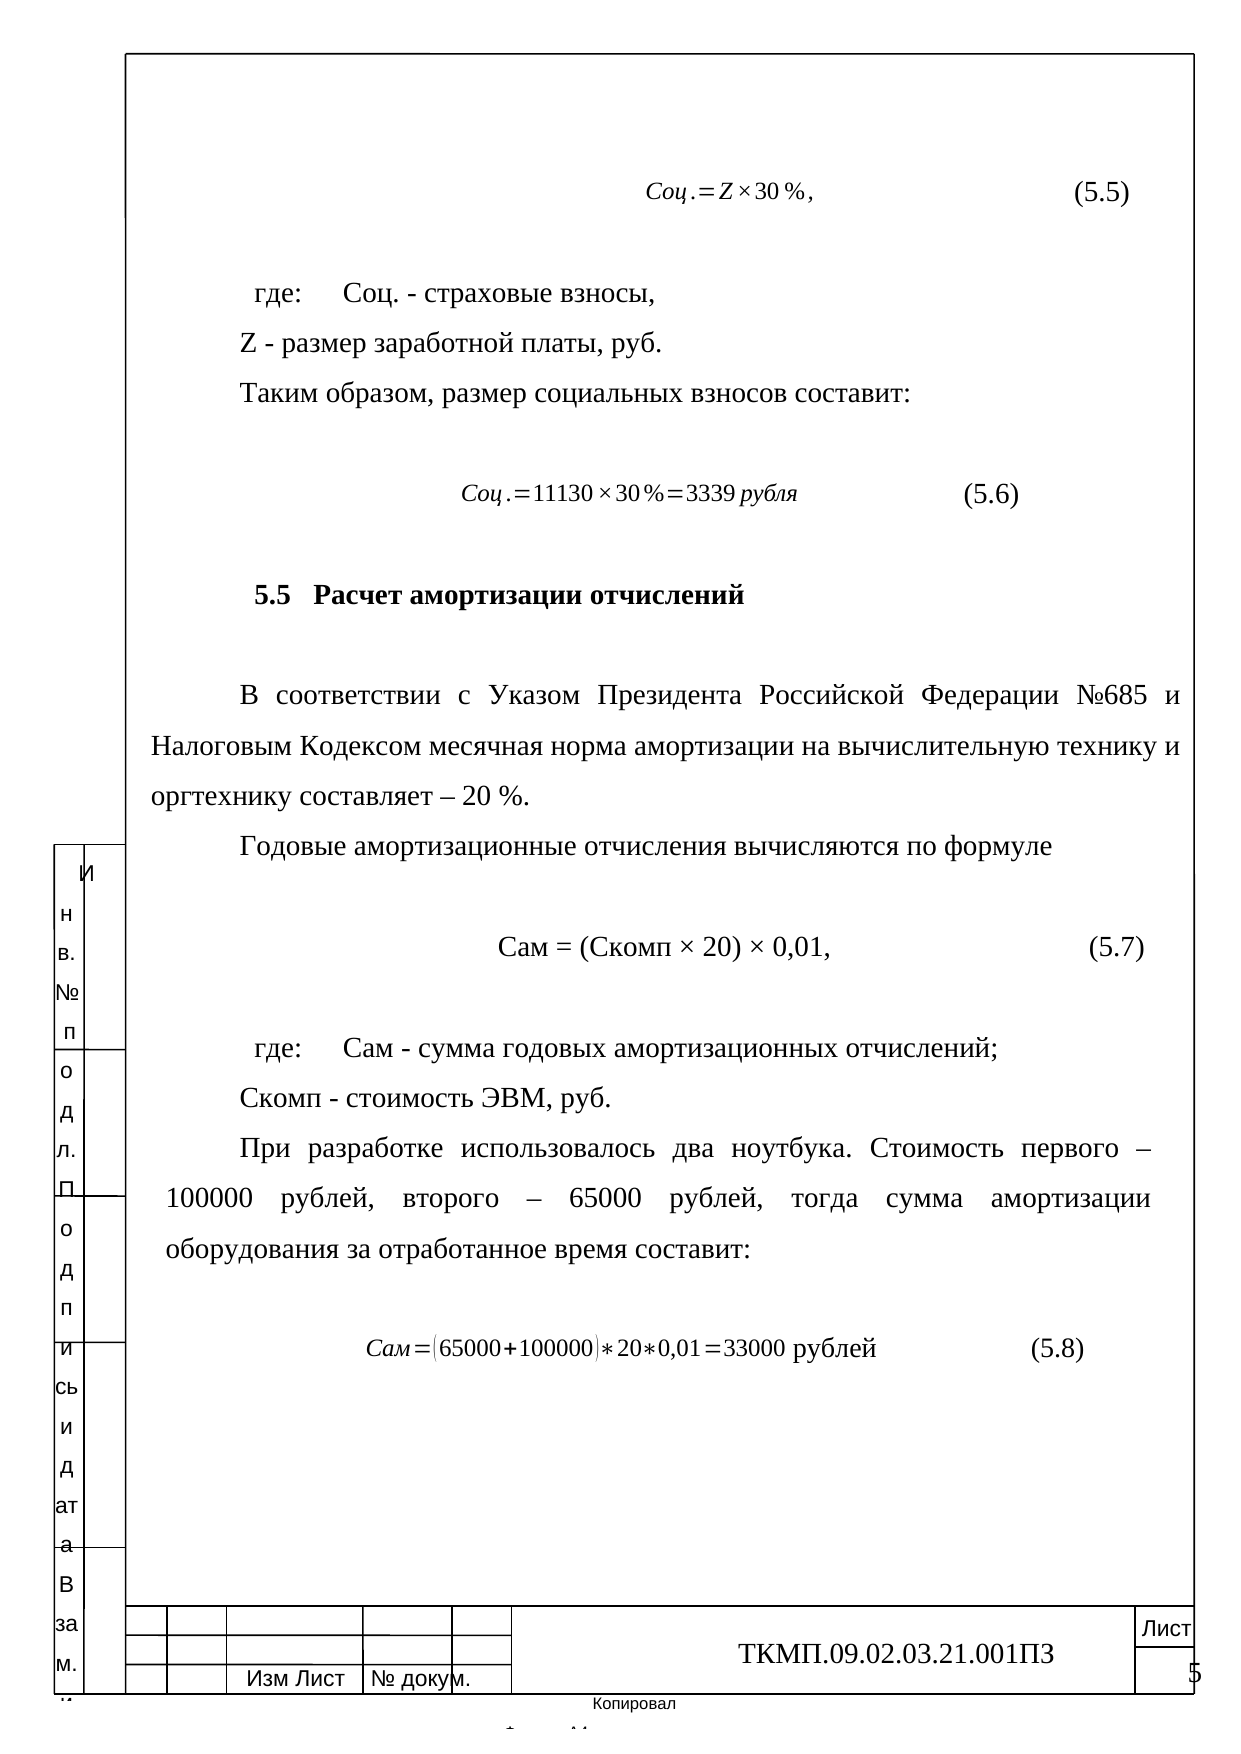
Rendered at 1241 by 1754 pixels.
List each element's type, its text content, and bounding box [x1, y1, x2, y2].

text При разработке использовалось два ноутбука. Стоимость первого – 100000 рублей, второго – 65000 рублей, тогда сумма амортизации оборудования за отработанное время составит: [165, 1130, 1152, 1264]
text Таким образом, размер социальных взносов составит: [165, 376, 1152, 409]
text Caм = (Cкомп × 20) × 0,01, (5.7) [387, 929, 1181, 963]
text рублей (5.8) [165, 1332, 1152, 1365]
text где: Соц. - страховые взносы, [165, 275, 1152, 308]
text где: Сам - сумма годовых амортизационных отчислений; [165, 1030, 1152, 1063]
text Годовые амортизационные отчисления вычисляются по формуле [151, 828, 1181, 862]
text (5.5) [535, 174, 1152, 208]
text Z - размер заработной платы, руб. [165, 325, 1152, 359]
text (5.6) [387, 476, 1152, 510]
list Расчет амортизации отчислений [165, 577, 1152, 610]
text В соответствии с Указом Президента Российской Федерации №685 и Налоговым Кодексом месячная норма амортизации на вычислительную технику и оргтехнику составляет – 20 %. [151, 677, 1181, 812]
text Скомп - стоимость ЭВМ, руб. [165, 1080, 1152, 1113]
